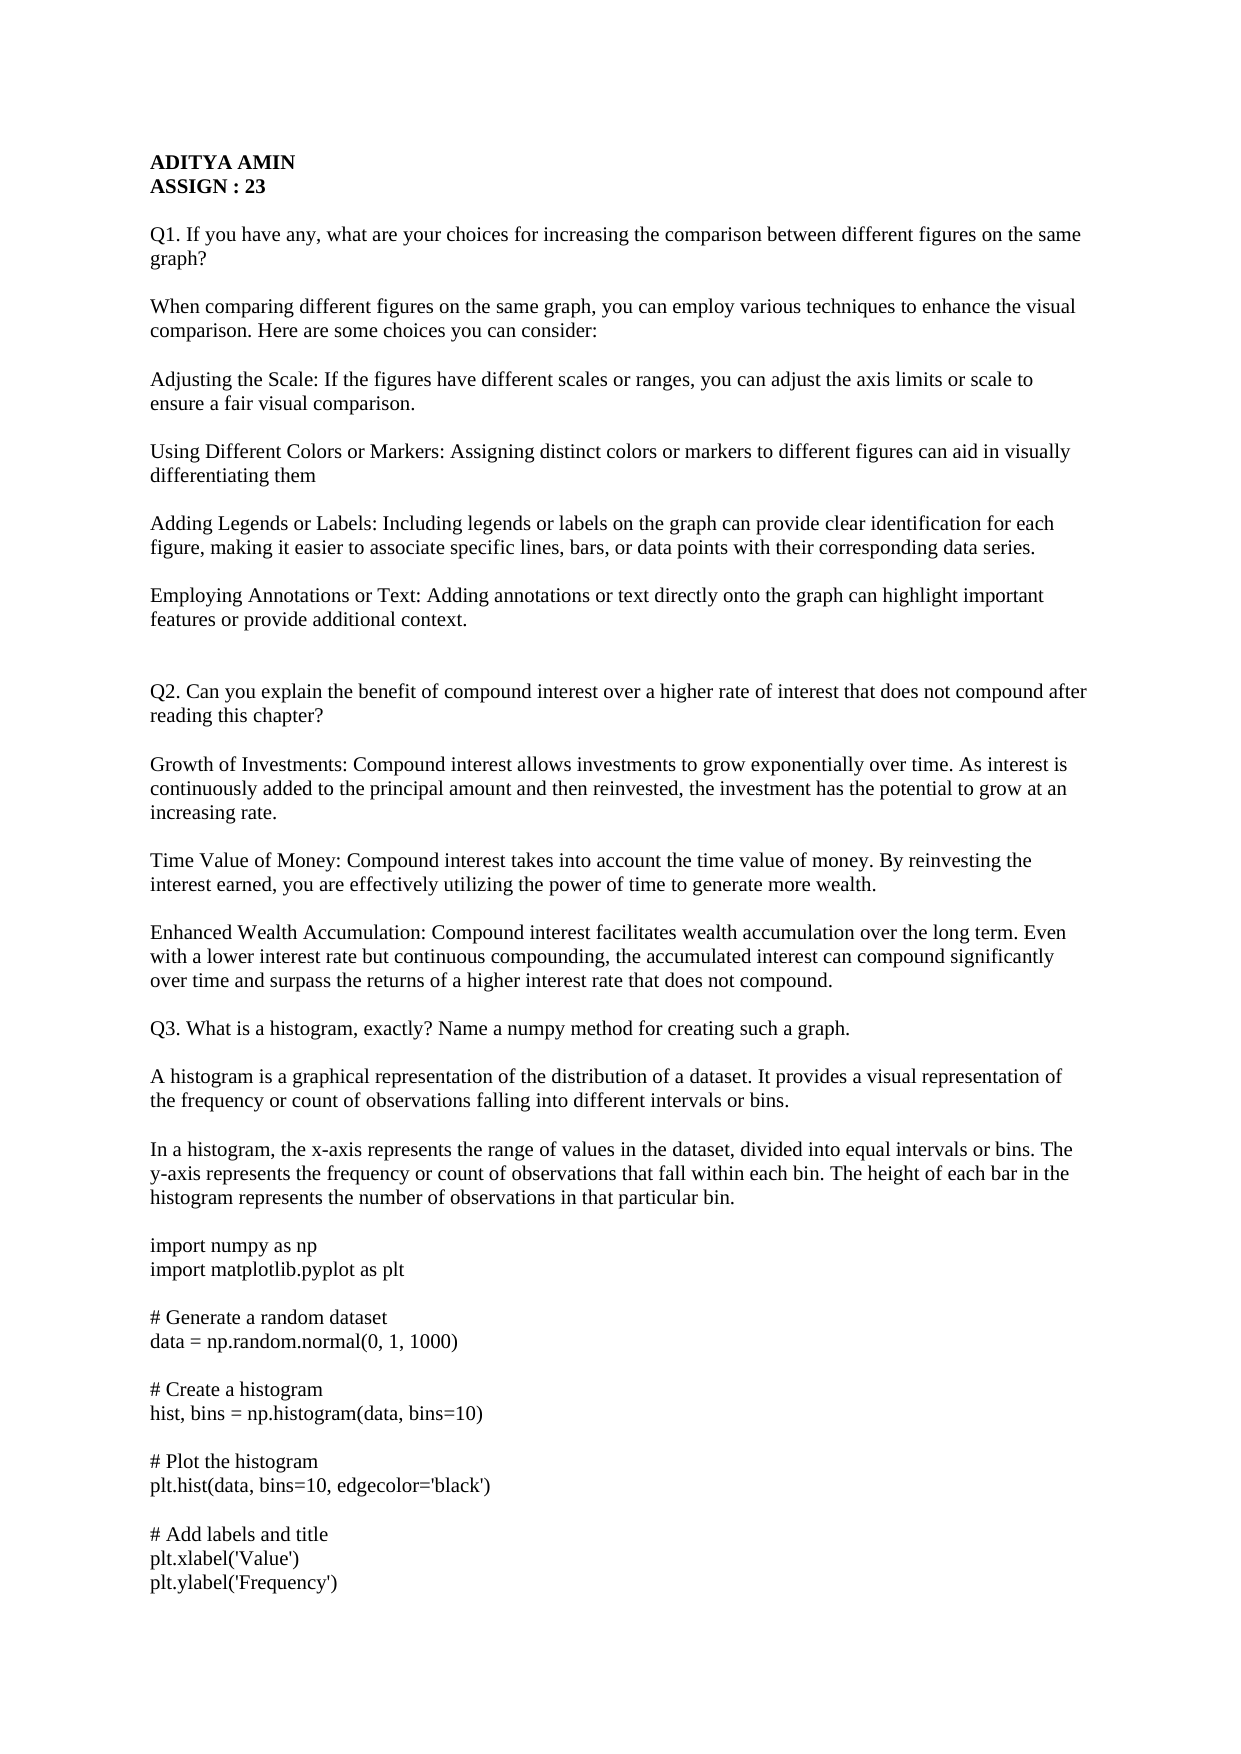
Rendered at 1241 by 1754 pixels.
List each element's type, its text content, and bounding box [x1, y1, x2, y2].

text A histogram is a graphical representation of the distribution of a dataset. It provides a visual representation of the frequency or count of observations falling into different intervals or bins. [150, 1064, 1090, 1112]
text In a histogram, the x-axis represents the range of values in the dataset, divided into equal intervals or bins. The y-axis represents the frequency or count of observations that fall within each bin. The height of each bar in the histogram represents the number of observations in that particular bin. [150, 1137, 1090, 1209]
text plt.ylabel('Frequency') [150, 1570, 1090, 1594]
text plt.hist(data, bins=10, edgecolor='black') [150, 1473, 1090, 1497]
text Q2. Can you explain the benefit of compound interest over a higher rate of interest that does not compound after reading this chapter? [150, 679, 1090, 727]
text Growth of Investments: Compound interest allows investments to grow exponentially over time. As interest is continuously added to the principal amount and then reinvested, the investment has the potential to grow at an increasing rate. [150, 752, 1090, 824]
text Adding Legends or Labels: Including legends or labels on the graph can provide clear identification for each figure, making it easier to associate specific lines, bars, or data points with their corresponding data series. [150, 511, 1090, 559]
text ADITYA AMIN [150, 150, 1090, 174]
text Adjusting the Scale: If the figures have different scales or ranges, you can adjust the axis limits or scale to ensure a fair visual comparison. [150, 367, 1090, 415]
text When comparing different figures on the same graph, you can employ various techniques to enhance the visual comparison. Here are some choices you can consider: [150, 294, 1090, 342]
text Using Different Colors or Markers: Assigning distinct colors or markers to different figures can aid in visually differentiating them [150, 439, 1090, 487]
text plt.xlabel('Value') [150, 1546, 1090, 1570]
text # Add labels and title [150, 1522, 1090, 1546]
text hist, bins = np.histogram(data, bins=10) [150, 1401, 1090, 1425]
text data = np.random.normal(0, 1, 1000) [150, 1329, 1090, 1353]
text Q1. If you have any, what are your choices for increasing the comparison between different figures on the same graph? [150, 222, 1090, 270]
text # Generate a random dataset [150, 1305, 1090, 1329]
text import numpy as np [150, 1233, 1090, 1257]
text # Plot the histogram [150, 1449, 1090, 1473]
text Enhanced Wealth Accumulation: Compound interest facilitates wealth accumulation over the long term. Even with a lower interest rate but continuous compounding, the accumulated interest can compound significantly over time and surpass the returns of a higher interest rate that does not compound. [150, 920, 1090, 992]
text ASSIGN : 23 [150, 174, 1090, 198]
text Q3. What is a histogram, exactly? Name a numpy method for creating such a graph. [150, 1016, 1090, 1040]
text import matplotlib.pyplot as plt [150, 1257, 1090, 1281]
text # Create a histogram [150, 1377, 1090, 1401]
text Employing Annotations or Text: Adding annotations or text directly onto the graph can highlight important features or provide additional context. [150, 583, 1090, 631]
text Time Value of Money: Compound interest takes into account the time value of money. By reinvesting the interest earned, you are effectively utilizing the power of time to generate more wealth. [150, 848, 1090, 896]
